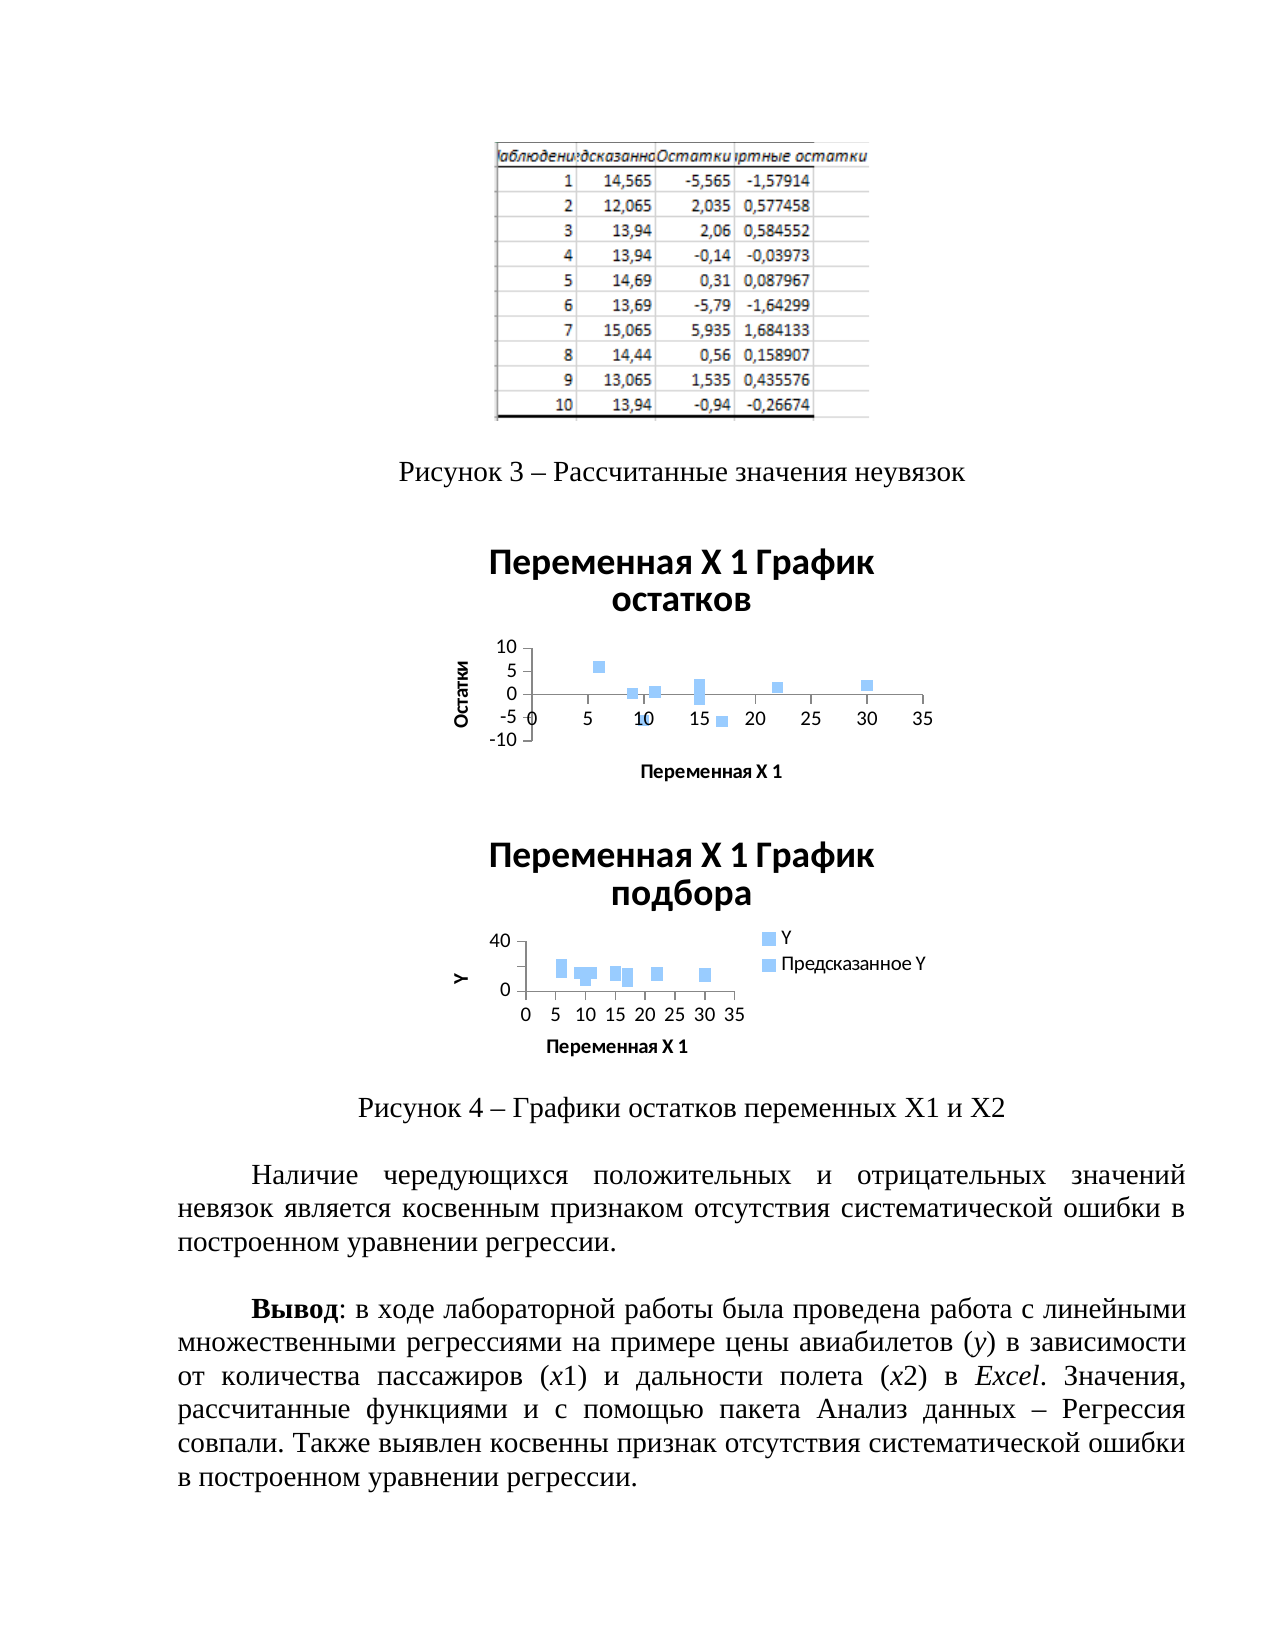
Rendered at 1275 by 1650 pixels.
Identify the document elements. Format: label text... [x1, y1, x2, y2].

text Рисунок 4 – Графики остатков переменных Х1 и Х2 [177, 1090, 1186, 1123]
text Вывод: в ходе лабораторной работы была проведена работа с линейными множественными регрессиями на примере цены авиабилетов (y) в зависимости от количества пассажиров (x1) и дальности полета (х2) в Excel. Значения, рассчитанные функциями и с помощью пакета Анализ данных – Регрессия совпали. Также выявлен косвенны признак отсутствия систематической ошибки в построенном уравнении регрессии. [177, 1291, 1186, 1492]
picture [494, 142, 870, 421]
text Рисунок 3 – Рассчитанные значения неувязок [177, 454, 1186, 487]
text Наличие чередующихся положительных и отрицательных значений невязок является косвенным признаком отсутствия систематической ошибки в построенном уравнении регрессии. [177, 1157, 1186, 1257]
